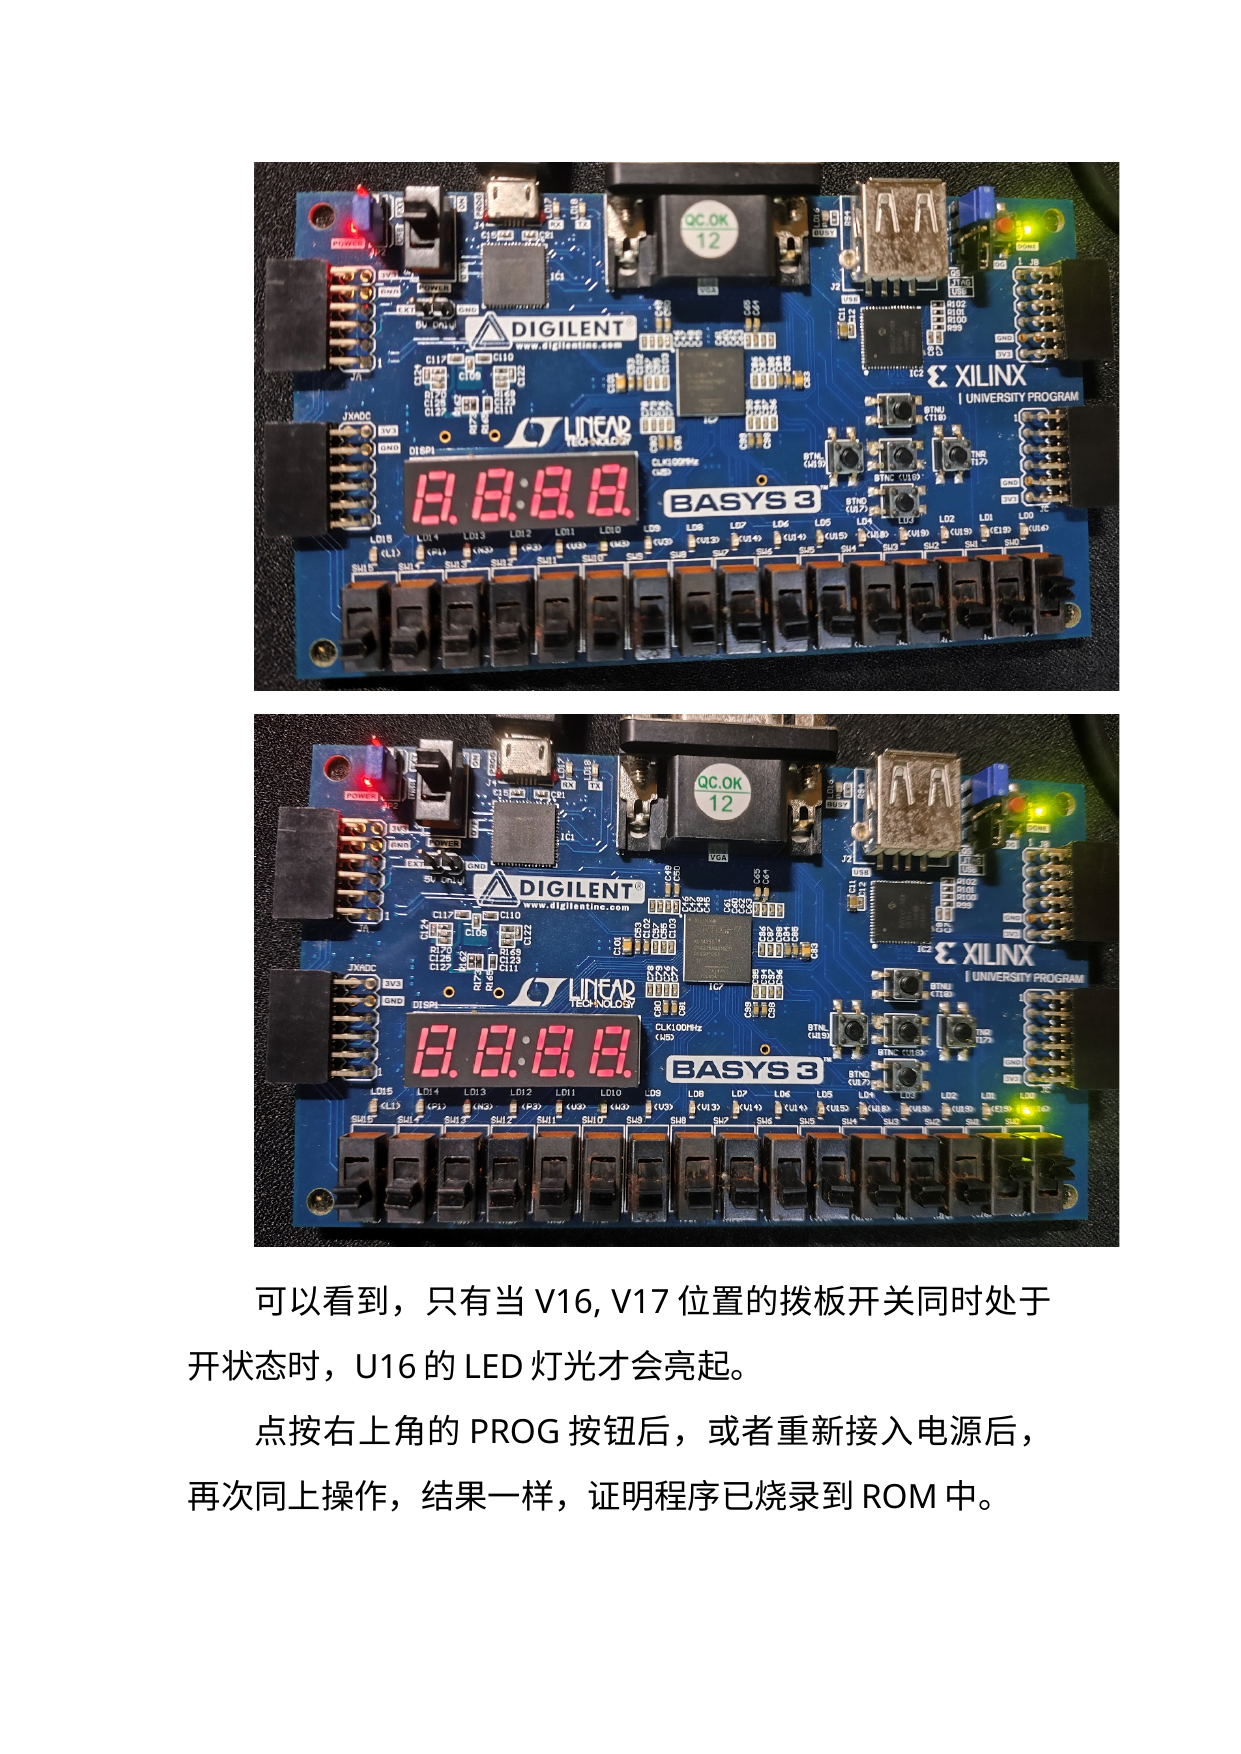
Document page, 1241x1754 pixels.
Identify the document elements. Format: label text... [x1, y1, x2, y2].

picture [254, 162, 1120, 691]
picture [254, 714, 1120, 1247]
text 点按右上角的PROG按钮后，或者重新接入电源后，再次同上操作，结果一样，证明程序已烧录到ROM中。 [187, 1397, 1053, 1527]
text 可以看到，只有当V16, V17位置的拨板开关同时处于开状态时，U16的LED灯光才会亮起。 [187, 1267, 1053, 1397]
